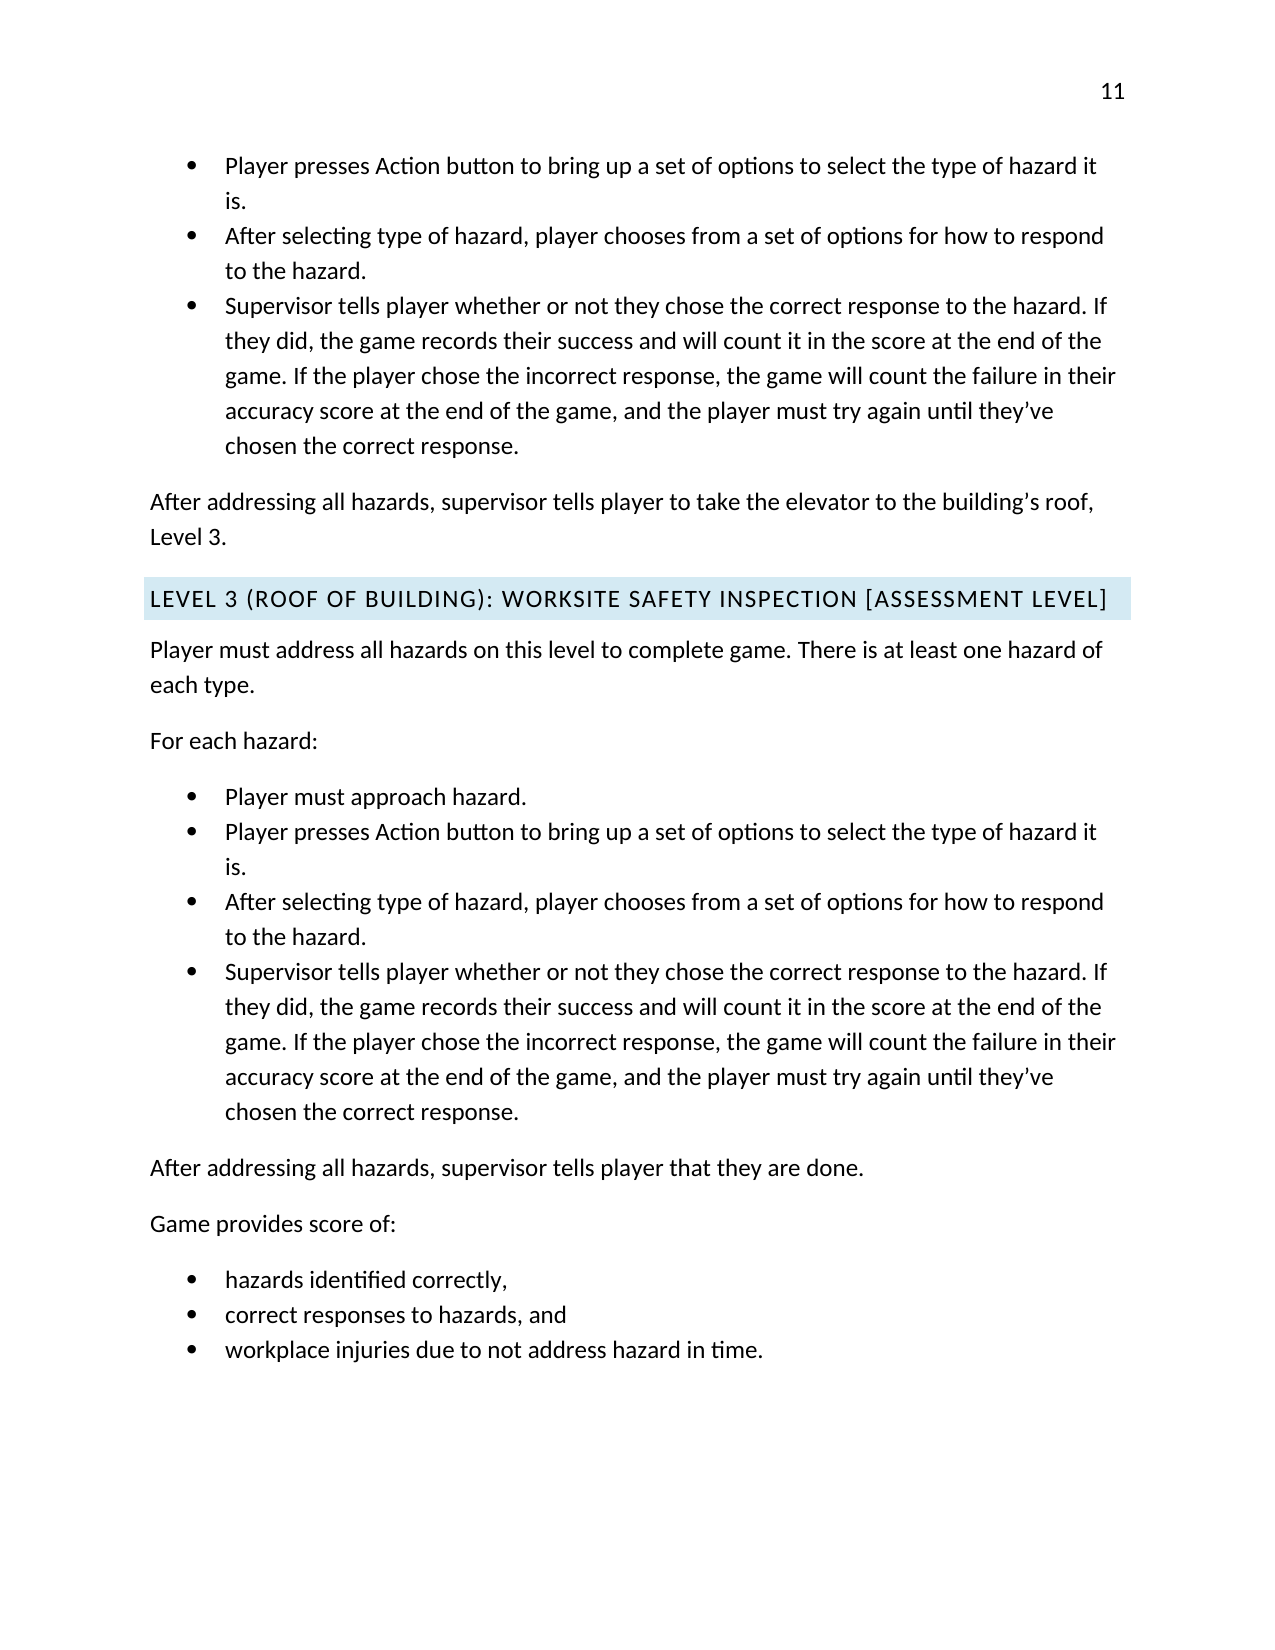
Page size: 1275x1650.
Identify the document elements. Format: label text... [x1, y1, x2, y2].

list Player presses Action button to bring up a set of options to select the type of hazard it is. [187, 816, 1125, 882]
list Supervisor tells player whether or not they chose the correct response to the hazard. If they did, the game records their success and will count it in the score at the end of the game. If the player chose the incorrect response, the game will count the failure in their accuracy score at the end of the game, and the player must try again until they’ve chosen the correct response. [187, 290, 1125, 461]
list Player must approach hazard. [187, 781, 1125, 812]
text For each hazard: [150, 725, 1125, 756]
list correct responses to hazards, and [187, 1299, 1125, 1329]
list Player presses Action button to bring up a set of options to select the type of hazard it is. [187, 150, 1125, 216]
text Player must address all hazards on this level to complete game. There is at least one hazard of each type. [150, 634, 1125, 700]
list Supervisor tells player whether or not they chose the correct response to the hazard. If they did, the game records their success and will count it in the score at the end of the game. If the player chose the incorrect response, the game will count the failure in their accuracy score at the end of the game, and the player must try again until they’ve chosen the correct response. [187, 956, 1125, 1127]
list hazards identified correctly, [187, 1264, 1125, 1294]
list After selecting type of hazard, player chooses from a set of options for how to respond to the hazard. [187, 886, 1125, 952]
text Game provides score of: [150, 1208, 1125, 1238]
list workplace injuries due to not address hazard in time. [187, 1334, 1125, 1364]
text After addressing all hazards, supervisor tells player to take the elevator to the building’s roof, Level 3. [150, 486, 1125, 551]
text After addressing all hazards, supervisor tells player that they are done. [150, 1152, 1125, 1183]
subtitle Level 3 (Roof of Building): Worksite Safety Inspection [Assessment Level] [150, 583, 1125, 613]
list After selecting type of hazard, player chooses from a set of options for how to respond to the hazard. [187, 220, 1125, 286]
